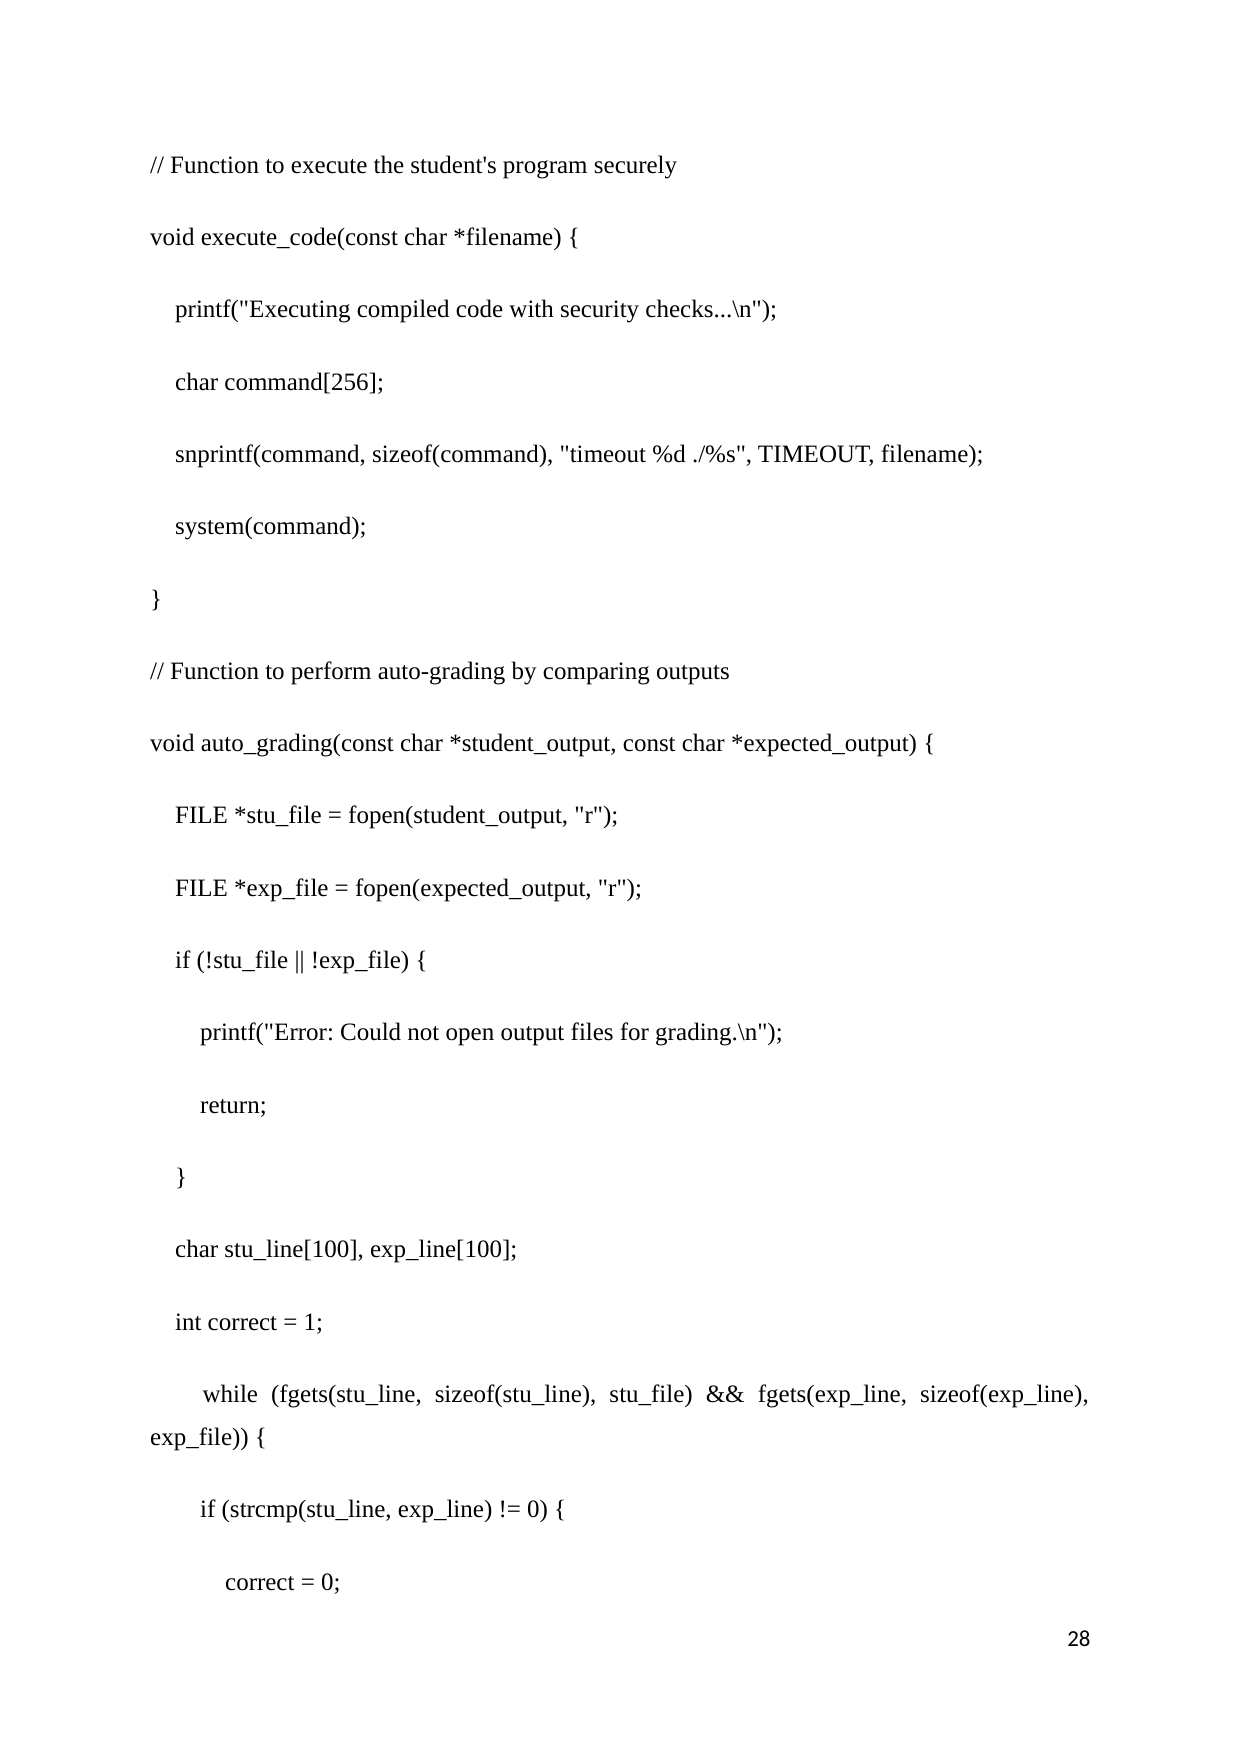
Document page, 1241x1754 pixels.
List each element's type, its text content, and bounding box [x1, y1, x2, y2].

text return; [150, 1090, 1090, 1118]
text while (fgets(stu_line, sizeof(stu_line), stu_file) && fgets(exp_line, sizeof(exp_line), exp_file)) { [150, 1379, 1090, 1451]
text // Function to perform auto-grading by comparing outputs [150, 656, 1090, 685]
text if (strcmp(stu_line, exp_line) != 0) { [150, 1494, 1090, 1523]
text void auto_grading(const char *student_output, const char *expected_output) { [150, 728, 1090, 757]
text void execute_code(const char *filename) { [150, 222, 1090, 251]
text // Function to execute the student's program securely [150, 150, 1090, 179]
text snprintf(command, sizeof(command), "timeout %d ./%s", TIMEOUT, filename); [150, 439, 1090, 468]
text int correct = 1; [150, 1307, 1090, 1335]
text FILE *exp_file = fopen(expected_output, "r"); [150, 873, 1090, 902]
text } [150, 584, 1090, 612]
text system(command); [150, 511, 1090, 540]
text } [150, 1162, 1090, 1191]
text char stu_line[100], exp_line[100]; [150, 1234, 1090, 1263]
text printf("Executing compiled code with security checks...\n"); [150, 294, 1090, 323]
text printf("Error: Could not open output files for grading.\n"); [150, 1017, 1090, 1046]
text char command[256]; [150, 367, 1090, 396]
text correct = 0; [150, 1567, 1090, 1595]
text FILE *stu_file = fopen(student_output, "r"); [150, 801, 1090, 829]
text if (!stu_file || !exp_file) { [150, 945, 1090, 974]
